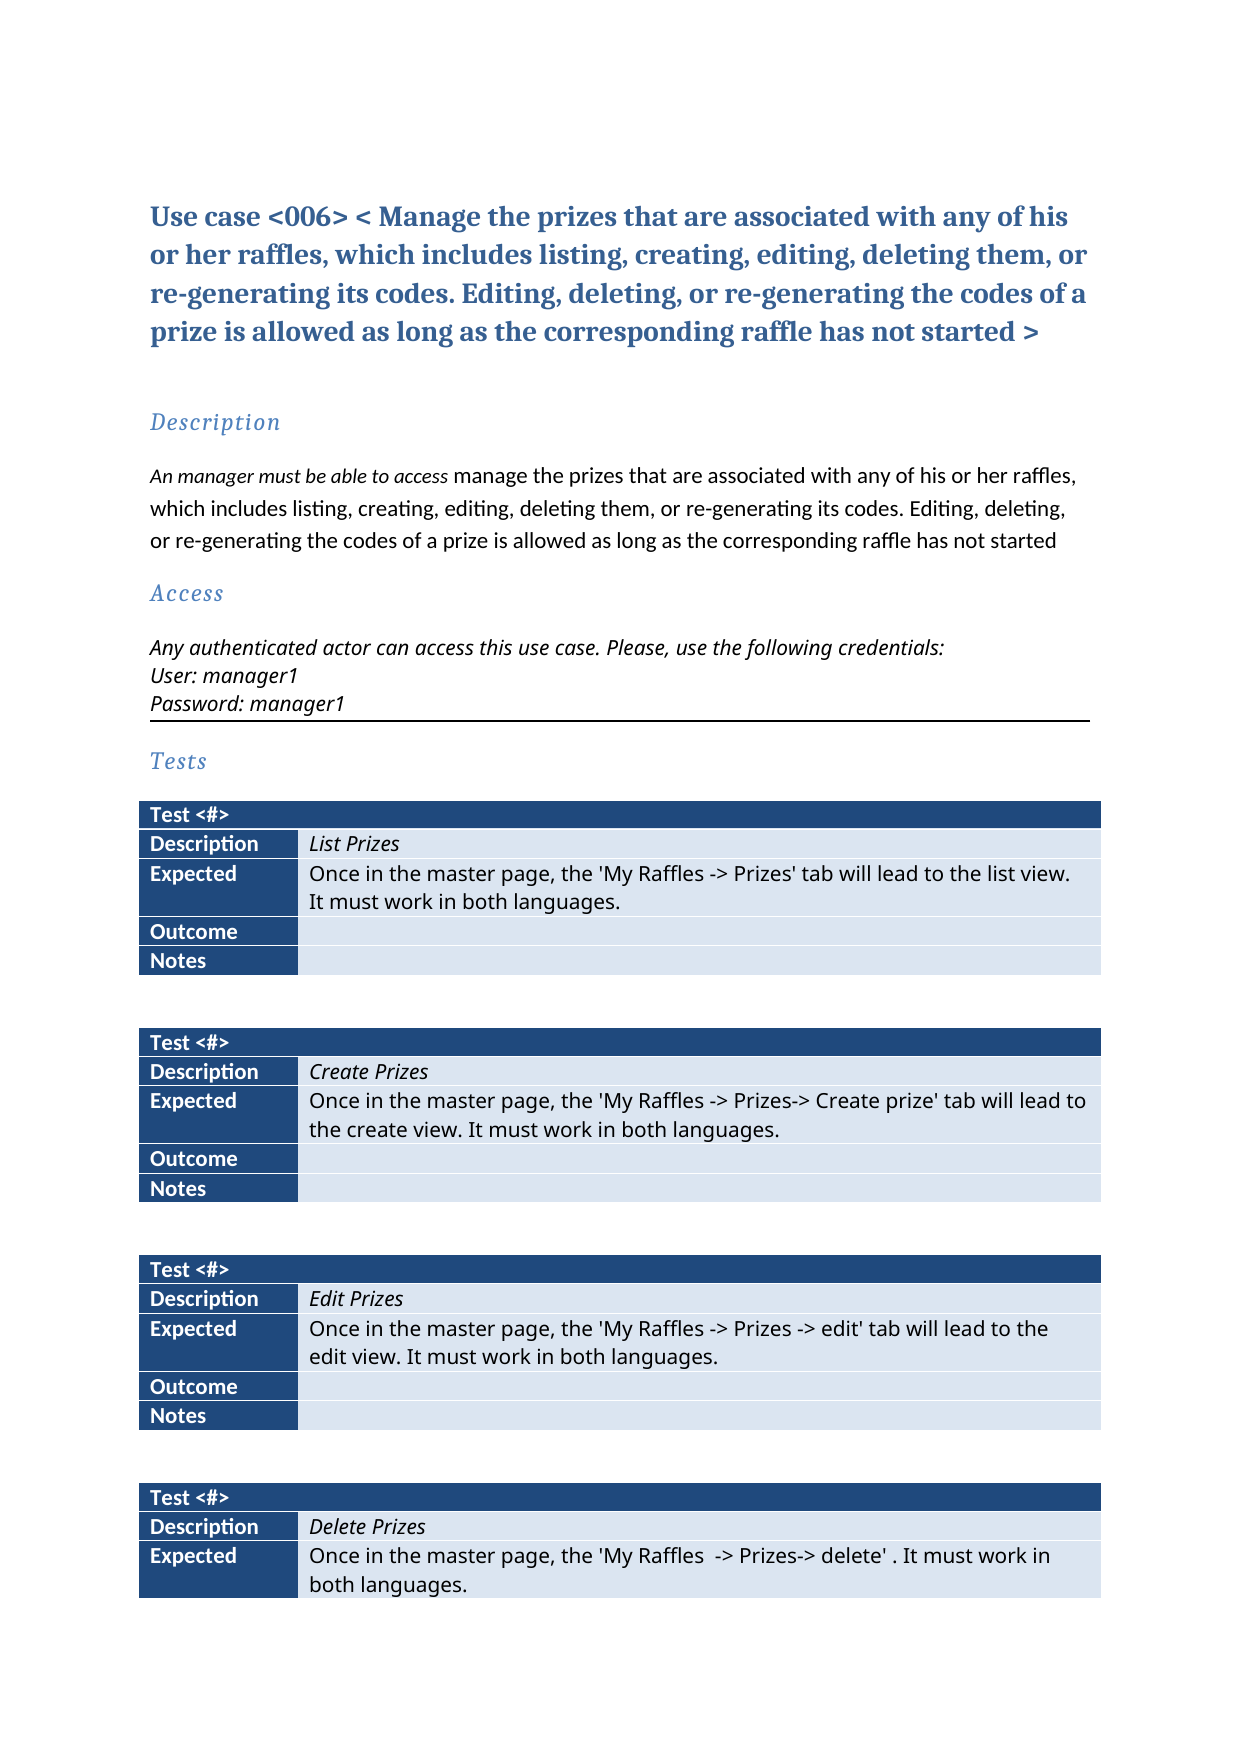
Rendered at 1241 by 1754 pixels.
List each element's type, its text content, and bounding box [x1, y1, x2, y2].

table_cell Once in the master page, the 'My Raffles -> Prizes -> edit' tab will lead to the edit view. It must work in both languages. [298, 1314, 1101, 1371]
table_cell Once in the master page, the 'My Raffles -> Prizes-> Create prize' tab will lead to the create view. It must work in both languages. [298, 1086, 1101, 1143]
table_cell [298, 1174, 1101, 1202]
subtitle Access [150, 579, 1090, 608]
table_header Test <#> [139, 1028, 1101, 1056]
table_cell Expected [139, 859, 298, 916]
table_cell Description [139, 1512, 298, 1540]
subtitle Tests [150, 747, 1090, 775]
table_cell Description [139, 1057, 298, 1085]
table_cell Outcome [139, 1372, 298, 1400]
table_cell Expected [139, 1314, 298, 1371]
subtitle Description [150, 408, 1090, 436]
table_cell Once in the master page, the 'My Raffles -> Prizes-> delete' . It must work in both languages. [298, 1541, 1101, 1598]
table_header Test <#> [139, 1483, 1101, 1511]
table_cell Outcome [139, 1144, 298, 1173]
table_cell Notes [139, 1401, 298, 1430]
table_header Test <#> [139, 801, 1101, 828]
table_cell Edit Prizes [298, 1284, 1101, 1313]
table_cell [298, 1144, 1101, 1173]
subtitle Use case <006> < Manage the prizes that are associated with any of his or her raffles, which includes listing, creating, editing, deleting them, or re-generating its codes. Editing, deleting, or re-generating the codes of a prize is allowed as long as the corresponding raffle has not started > [150, 200, 1090, 349]
text An manager must be able to access manage the prizes that are associated with any of his or her raffles, which includes listing, creating, editing, deleting them, or re-generating its codes. Editing, deleting, or re-generating the codes of a prize is allowed as long as the corresponding raffle has not started [150, 461, 1090, 554]
table_cell [298, 1401, 1101, 1430]
text Any authenticated actor can access this use case. Please, use the following credentials: [150, 633, 1090, 661]
table_cell [298, 1372, 1101, 1400]
table_cell Notes [139, 1174, 298, 1202]
table_cell Expected [139, 1541, 298, 1598]
table_cell Delete Prizes [298, 1512, 1101, 1540]
table_cell Once in the master page, the 'My Raffles -> Prizes' tab will lead to the list view. It must work in both languages. [298, 859, 1101, 916]
text User: manager1 [150, 661, 1090, 689]
table_cell [298, 946, 1101, 975]
table_cell List Prizes [298, 830, 1101, 858]
table_cell Outcome [139, 917, 298, 945]
table_cell Description [139, 1284, 298, 1313]
table_cell [298, 917, 1101, 945]
table_cell Create Prizes [298, 1057, 1101, 1085]
table_cell Notes [139, 946, 298, 975]
table_header Test <#> [139, 1255, 1101, 1283]
table_cell Description [139, 830, 298, 858]
table_cell Expected [139, 1086, 298, 1143]
text Password: manager1 [150, 689, 1090, 720]
